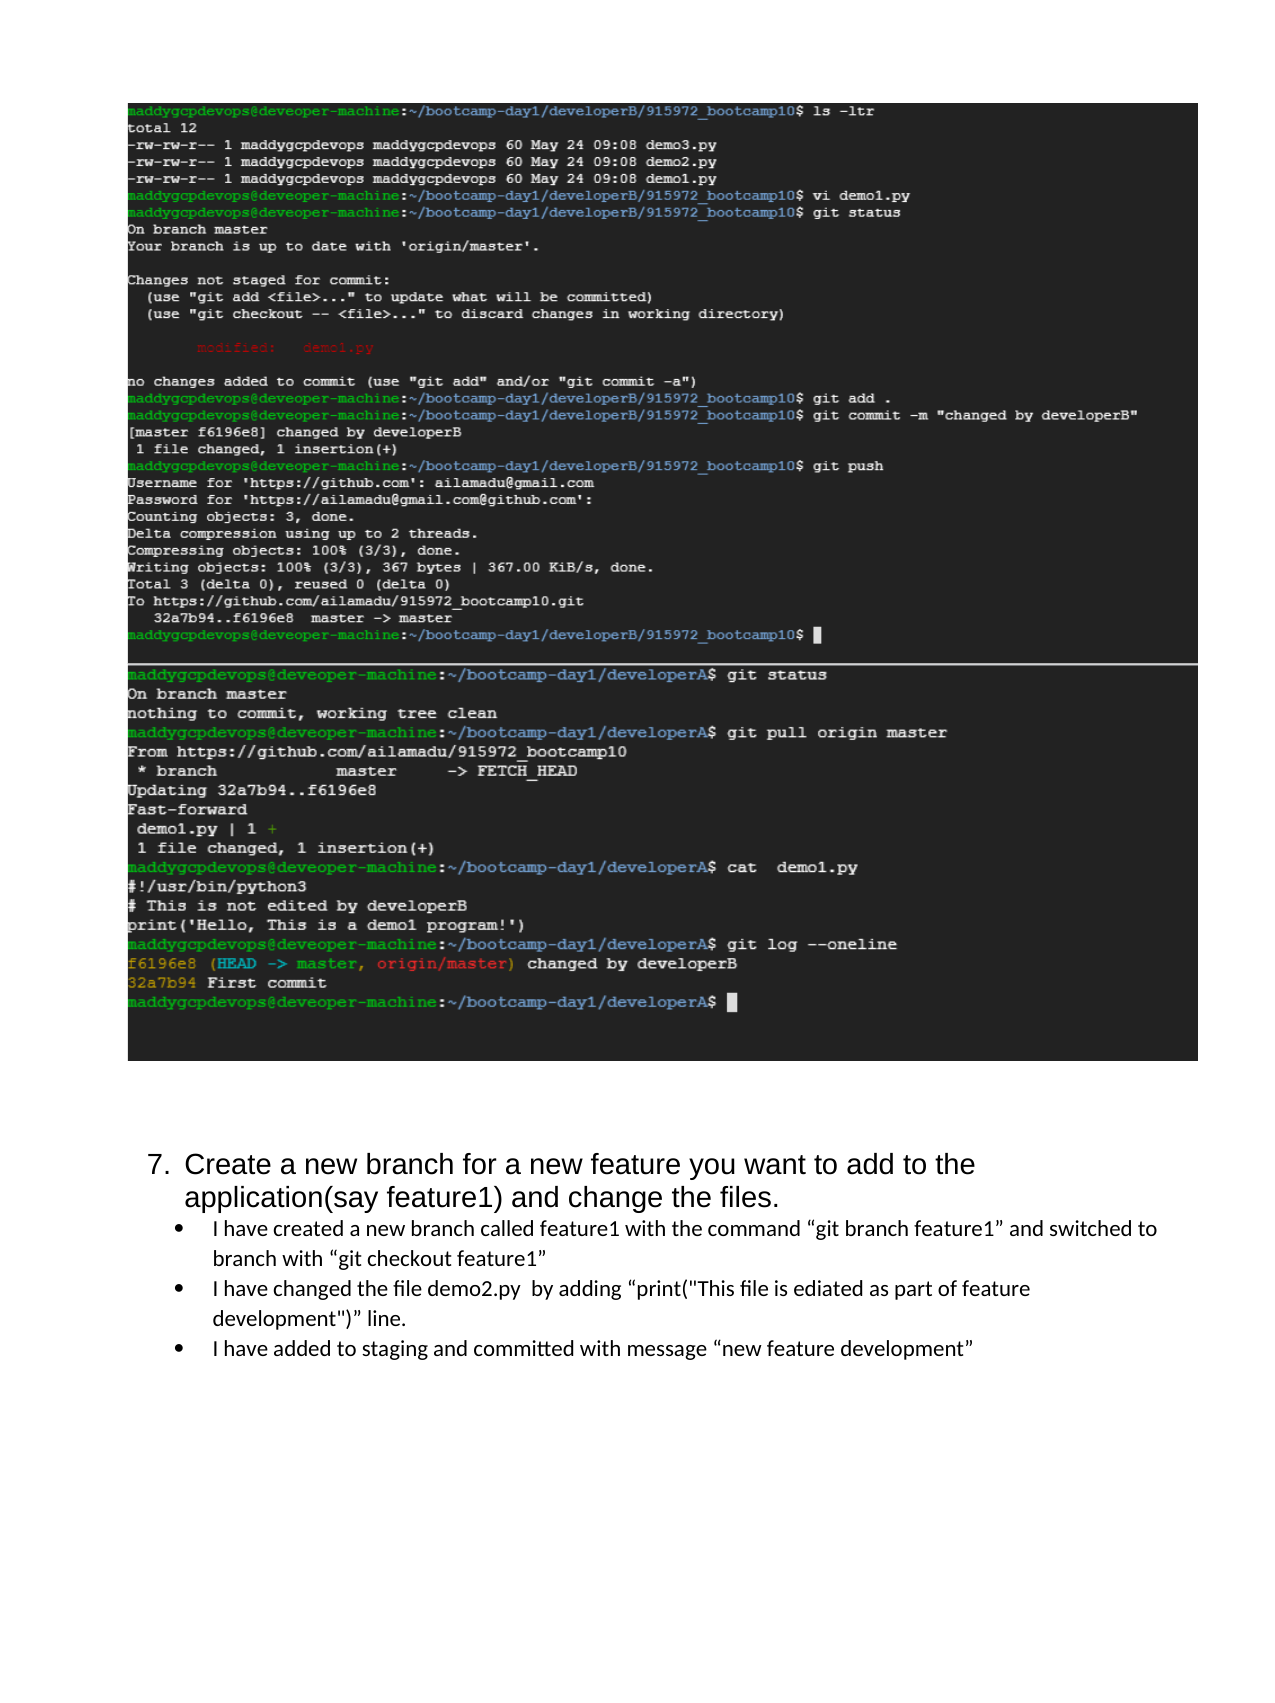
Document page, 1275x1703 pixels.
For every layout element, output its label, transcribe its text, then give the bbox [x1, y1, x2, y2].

picture [127, 103, 1198, 1061]
list I have created a new branch called feature1 with the command “git branch feature1” and switched to branch with “git checkout feature1” [175, 1214, 1179, 1272]
list Create a new branch for a new feature you want to add to the application(say feature1) and change the files. [147, 1147, 1179, 1214]
list I have added to staging and committed with message “new feature development” [175, 1334, 1179, 1363]
list I have changed the file demo2.py by adding “print("This file is ediated as part of feature development")” line. [175, 1274, 1179, 1332]
